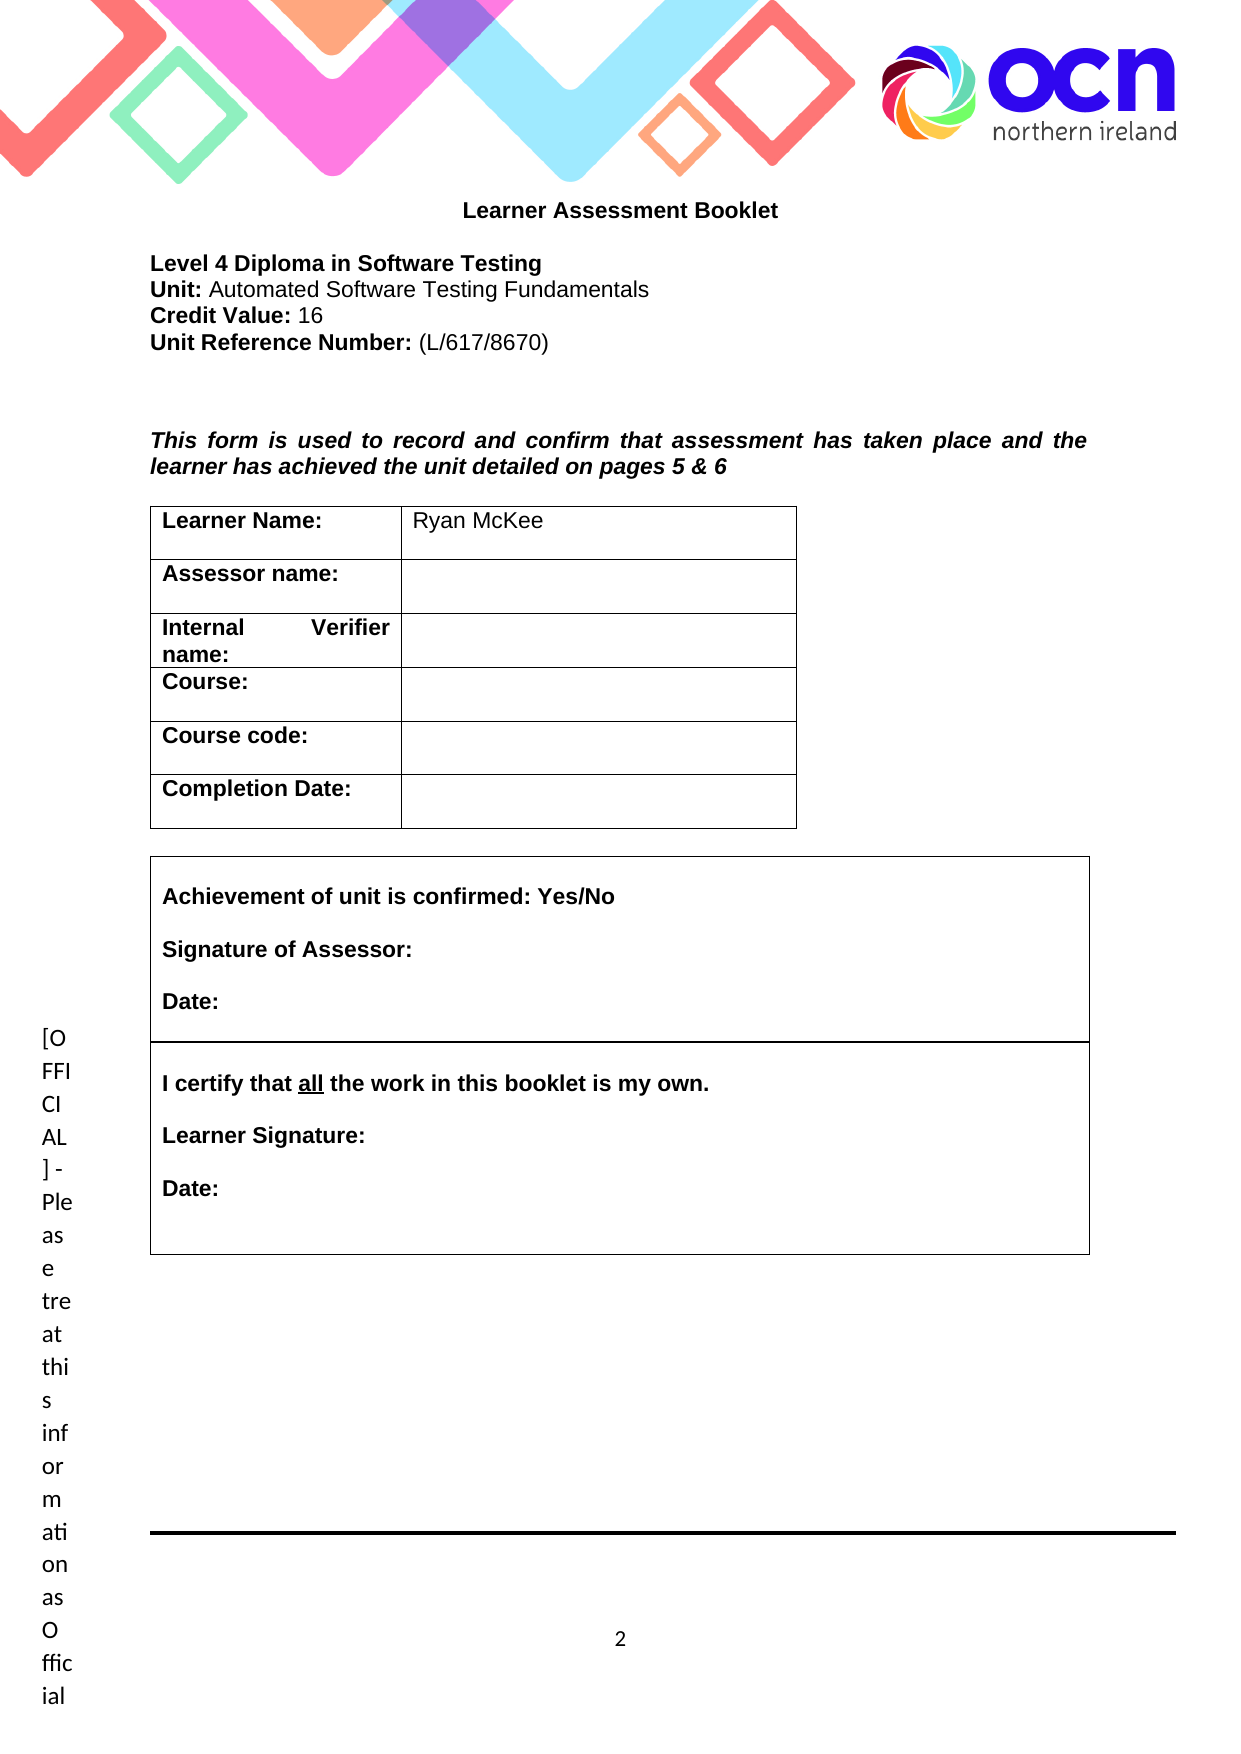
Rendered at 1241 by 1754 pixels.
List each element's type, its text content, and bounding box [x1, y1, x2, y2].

table_cell [402, 668, 796, 721]
table_cell Internal Verifier name: [151, 614, 401, 667]
table_cell [402, 722, 796, 774]
table_cell [402, 614, 796, 667]
table_cell Course: [151, 668, 401, 721]
table_cell [402, 560, 796, 613]
table_cell Completion Date: [151, 775, 401, 828]
picture [0, 0, 1240, 197]
table_header I certify that all the work in this booklet is my own. Learner Signature: Date: [151, 1043, 1089, 1254]
table_cell Assessor name: [151, 560, 401, 613]
text Unit Reference Number: (L/617/8670) [150, 329, 1090, 355]
table_header Ryan McKee [402, 507, 796, 559]
table_header Learner Name: [151, 507, 401, 559]
table_cell [402, 775, 796, 828]
text Level 4 Diploma in Software Testing [150, 250, 1090, 276]
text Credit Value: 16 [150, 302, 1090, 329]
text Unit: Automated Software Testing Fundamentals [150, 276, 1090, 302]
table_cell Course code: [151, 722, 401, 774]
text This form is used to record and confirm that assessment has taken place and the learner has achieved the unit detailed on pages 5 & 6 [150, 427, 1090, 479]
text Learner Assessment Booklet [150, 102, 1090, 223]
table_header Achievement of unit is confirmed: Yes/No Signature of Assessor: Date: [151, 857, 1089, 1041]
